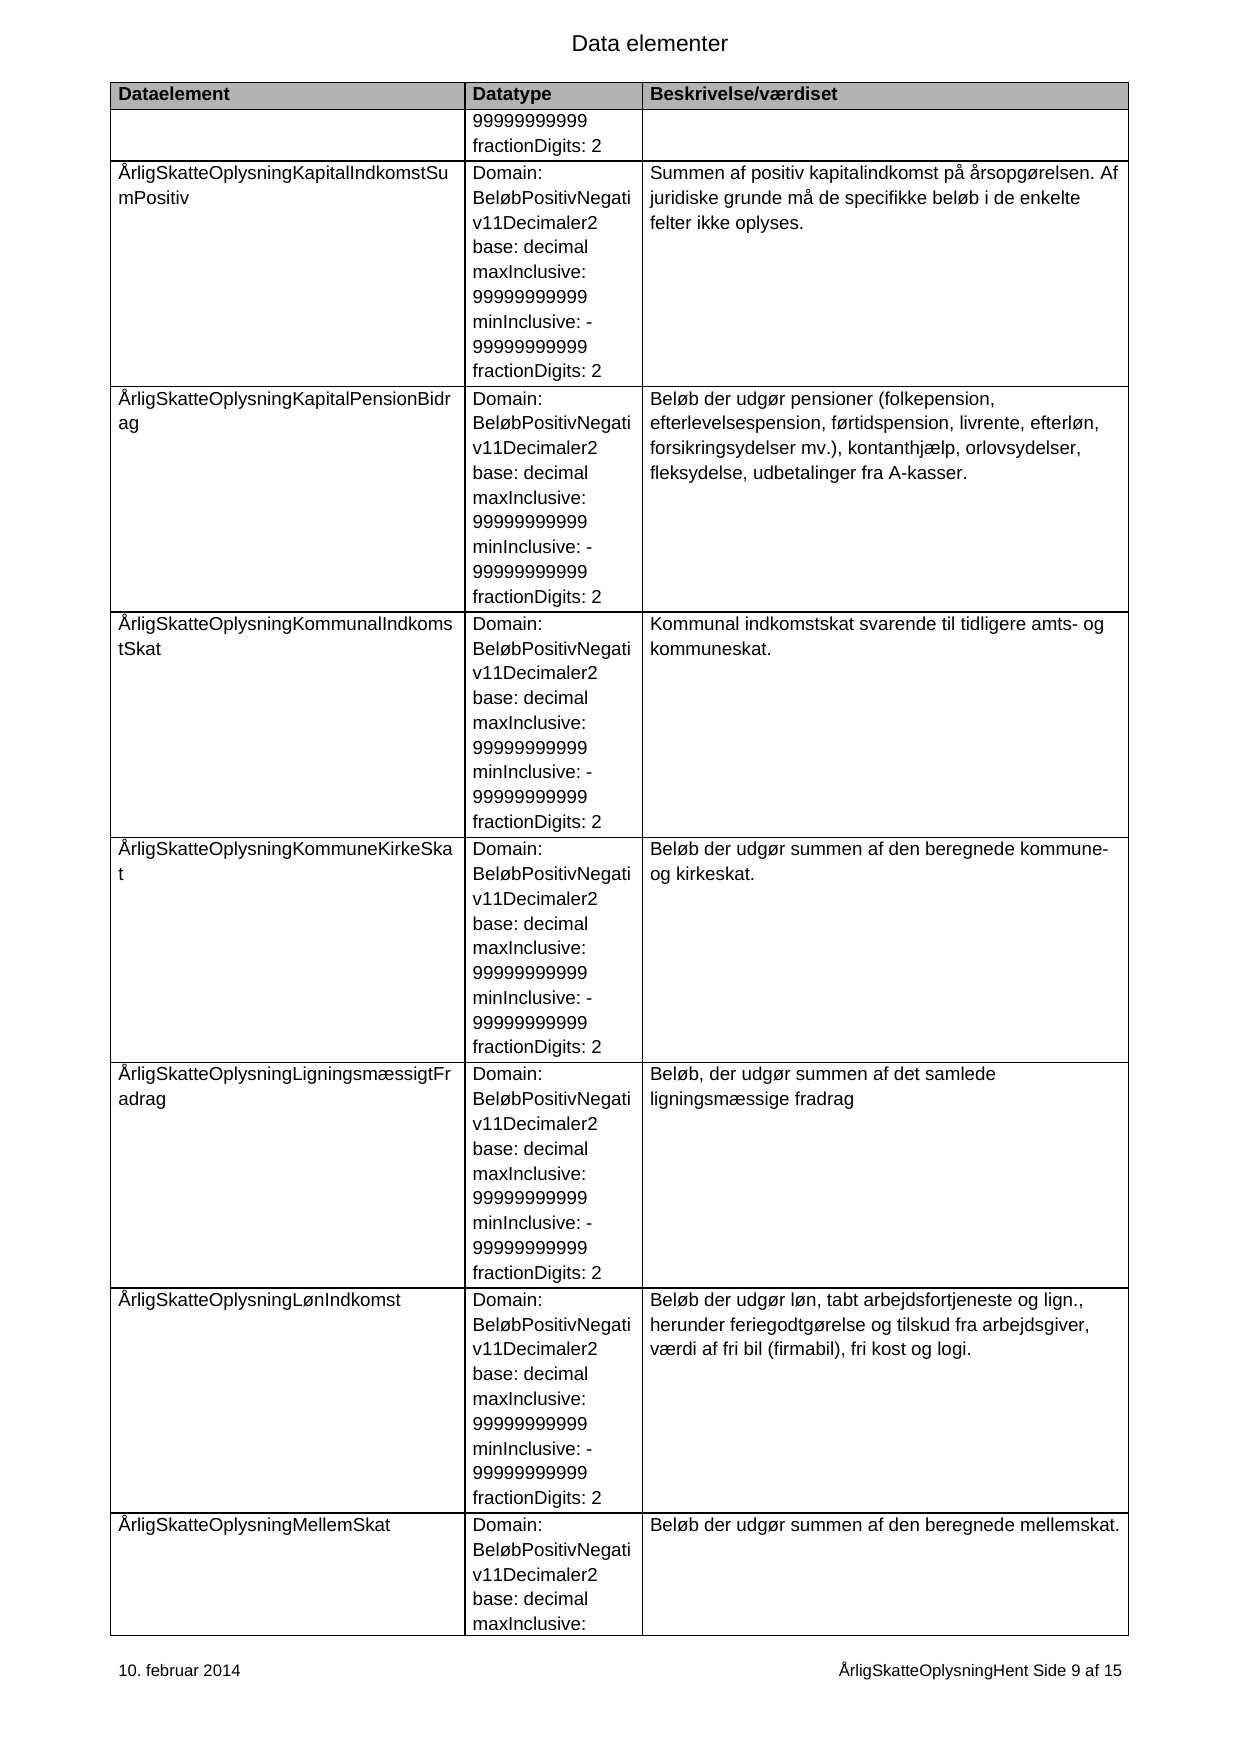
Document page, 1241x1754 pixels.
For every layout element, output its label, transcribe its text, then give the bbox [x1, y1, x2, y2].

table_cell ÅrligSkatteOplysningKapitalIndkomstSumPositiv [111, 162, 464, 386]
table_cell ÅrligSkatteOplysningLigningsmæssigtFradrag [111, 1063, 464, 1287]
table_header Beskrivelse/værdiset [643, 83, 1128, 109]
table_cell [111, 1514, 464, 1634]
table_cell Domain: BeløbPositivNegativ11Decimaler2 base: decimal maxInclusive: 99999999999 minInclusive: -99999999999 fractionDigits: 2 [466, 387, 642, 611]
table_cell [111, 110, 464, 160]
table_cell ÅrligSkatteOplysningKommunalIndkomstSkat [111, 613, 464, 836]
table_cell Beløb der udgør summen af den beregnede kommune- og kirkeskat. [643, 838, 1128, 1062]
table_cell Beløb der udgør løn, tabt arbejdsfortjeneste og lign., herunder feriegodtgørelse og tilskud fra arbejdsgiver, værdi af fri bil (firmabil), fri kost og logi. [643, 1289, 1128, 1512]
table_cell Domain: BeløbPositivNegativ11Decimaler2 base: decimal maxInclusive: 99999999999 minInclusive: -99999999999 fractionDigits: 2 [466, 838, 642, 1062]
table_cell Domain: BeløbPositivNegativ11Decimaler2 base: decimal maxInclusive: 99999999999 minInclusive: -99999999999 fractionDigits: 2 [466, 613, 642, 836]
table_header Datatype [466, 83, 642, 109]
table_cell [466, 110, 642, 160]
table_cell ÅrligSkatteOplysningKapitalPensionBidrag [111, 387, 464, 611]
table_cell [643, 110, 1128, 160]
table_cell Domain: BeløbPositivNegativ11Decimaler2 base: decimal maxInclusive: 99999999999 minInclusive: -99999999999 fractionDigits: 2 [466, 1063, 642, 1287]
table_cell Domain: BeløbPositivNegativ11Decimaler2 base: decimal maxInclusive: 99999999999 minInclusive: -99999999999 fractionDigits: 2 [466, 1289, 642, 1512]
table_cell Beløb, der udgør summen af det samlede ligningsmæssige fradrag [643, 1063, 1128, 1287]
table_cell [466, 1514, 642, 1634]
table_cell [643, 1514, 1128, 1634]
table_cell Beløb der udgør pensioner (folkepension, efterlevelsespension, førtidspension, livrente, efterløn, forsikringsydelser mv.), kontanthjælp, orlovsydelser, fleksydelse, udbetalinger fra A-kasser. [643, 387, 1128, 611]
table_cell ÅrligSkatteOplysningKommuneKirkeSkat [111, 838, 464, 1062]
table_cell ÅrligSkatteOplysningLønIndkomst [111, 1289, 464, 1512]
table_cell Domain: BeløbPositivNegativ11Decimaler2 base: decimal maxInclusive: 99999999999 minInclusive: -99999999999 fractionDigits: 2 [466, 162, 642, 386]
table_cell Summen af positiv kapitalindkomst på årsopgørelsen. Af juridiske grunde må de specifikke beløb i de enkelte felter ikke oplyses. [643, 162, 1128, 386]
table_cell Kommunal indkomstskat svarende til tidligere amts- og kommuneskat. [643, 613, 1128, 836]
table_header Dataelement [111, 83, 464, 109]
